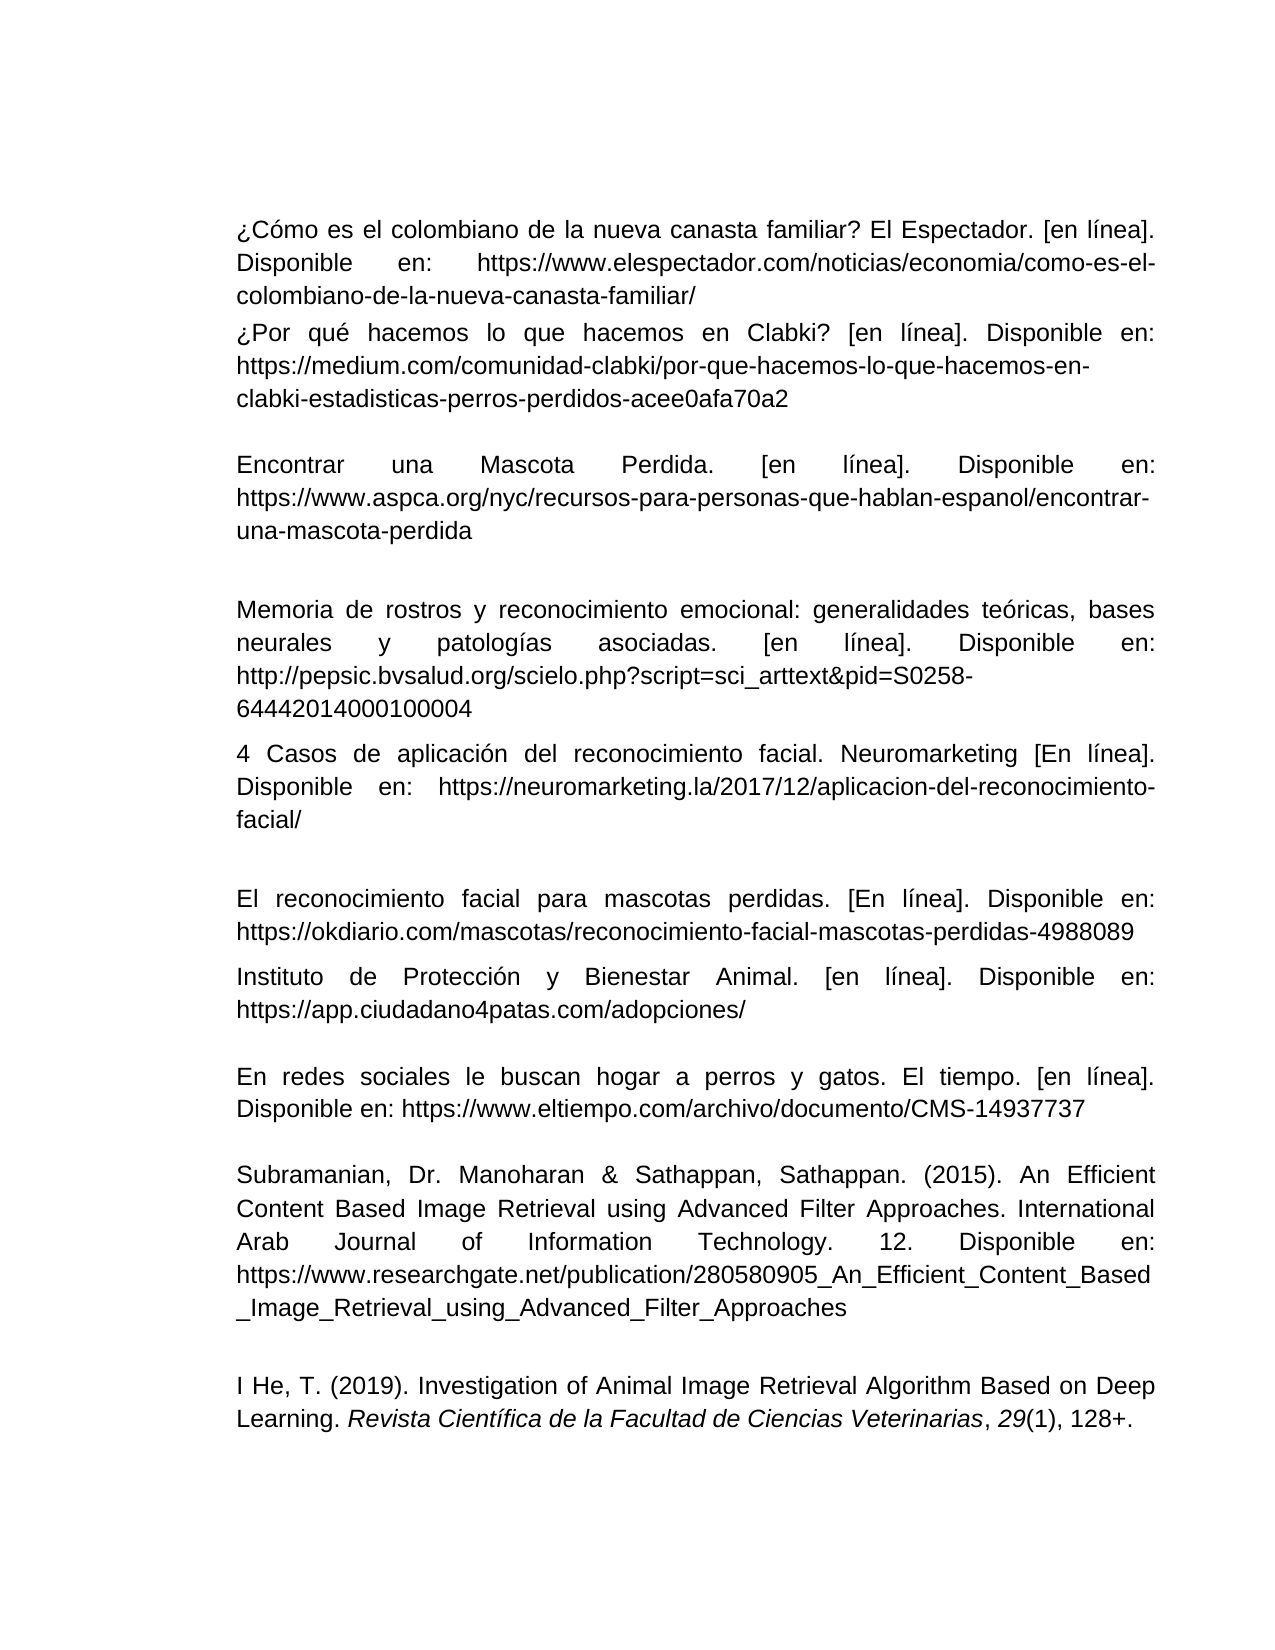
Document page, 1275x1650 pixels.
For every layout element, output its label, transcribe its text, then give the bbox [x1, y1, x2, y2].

text Memoria de rostros y reconocimiento emocional: generalidades teóricas, bases neurales y patologías asociadas. [en línea]. Disponible en: http://pepsic.bvsalud.org/scielo.php?script=sci_arttext&pid=S0258-64442014000100004 [236, 595, 1157, 722]
text I He, T. (2019). Investigation of Animal Image Retrieval Algorithm Based on Deep Learning. Revista Científica de la Facultad de Ciencias Veterinarias, 29(1), 128+. [236, 1371, 1157, 1433]
text Subramanian, Dr. Manoharan & Sathappan, Sathappan. (2015). An Efficient Content Based Image Retrieval using Advanced Filter Approaches. International Arab Journal of Information Technology. 12. Disponible en: https://www.researchgate.net/publication/280580905_An_Efficient_Content_Based_Image_Retrieval_using_Advanced_Filter_Approaches [236, 1161, 1157, 1321]
text 4 Casos de aplicación del reconocimiento facial. Neuromarketing [En línea]. Disponible en: https://neuromarketing.la/2017/12/aplicacion-del-reconocimiento-facial/ [236, 739, 1157, 834]
text ¿Por qué hacemos lo que hacemos en Clabki? [en línea]. Disponible en: https://medium.com/comunidad-clabki/por-que-hacemos-lo-que-hacemos-en-clabki-estadisticas-perros-perdidos-acee0afa70a2 [236, 318, 1157, 413]
text El reconocimiento facial para mascotas perdidas. [En línea]. Disponible en: https://okdiario.com/mascotas/reconocimiento-facial-mascotas-perdidas-4988089 [236, 884, 1157, 946]
text En redes sociales le buscan hogar a perros y gatos. El tiempo. [en línea]. Disponible en: https://www.eltiempo.com/archivo/documento/CMS-14937737 [236, 1061, 1157, 1123]
text Encontrar una Mascota Perdida. [en línea]. Disponible en: https://www.aspca.org/nyc/recursos-para-personas-que-hablan-espanol/encontrar-una-mascota-perdida [236, 450, 1157, 545]
text Instituto de Protección y Bienestar Animal. [en línea]. Disponible en: https://app.ciudadano4patas.com/adopciones/ [236, 962, 1157, 1024]
text ¿Cómo es el colombiano de la nueva canasta familiar? El Espectador. [en línea]. Disponible en: https://www.elespectador.com/noticias/economia/como-es-el-colombiano-de-la-nueva-canasta-familiar/ [236, 215, 1157, 309]
